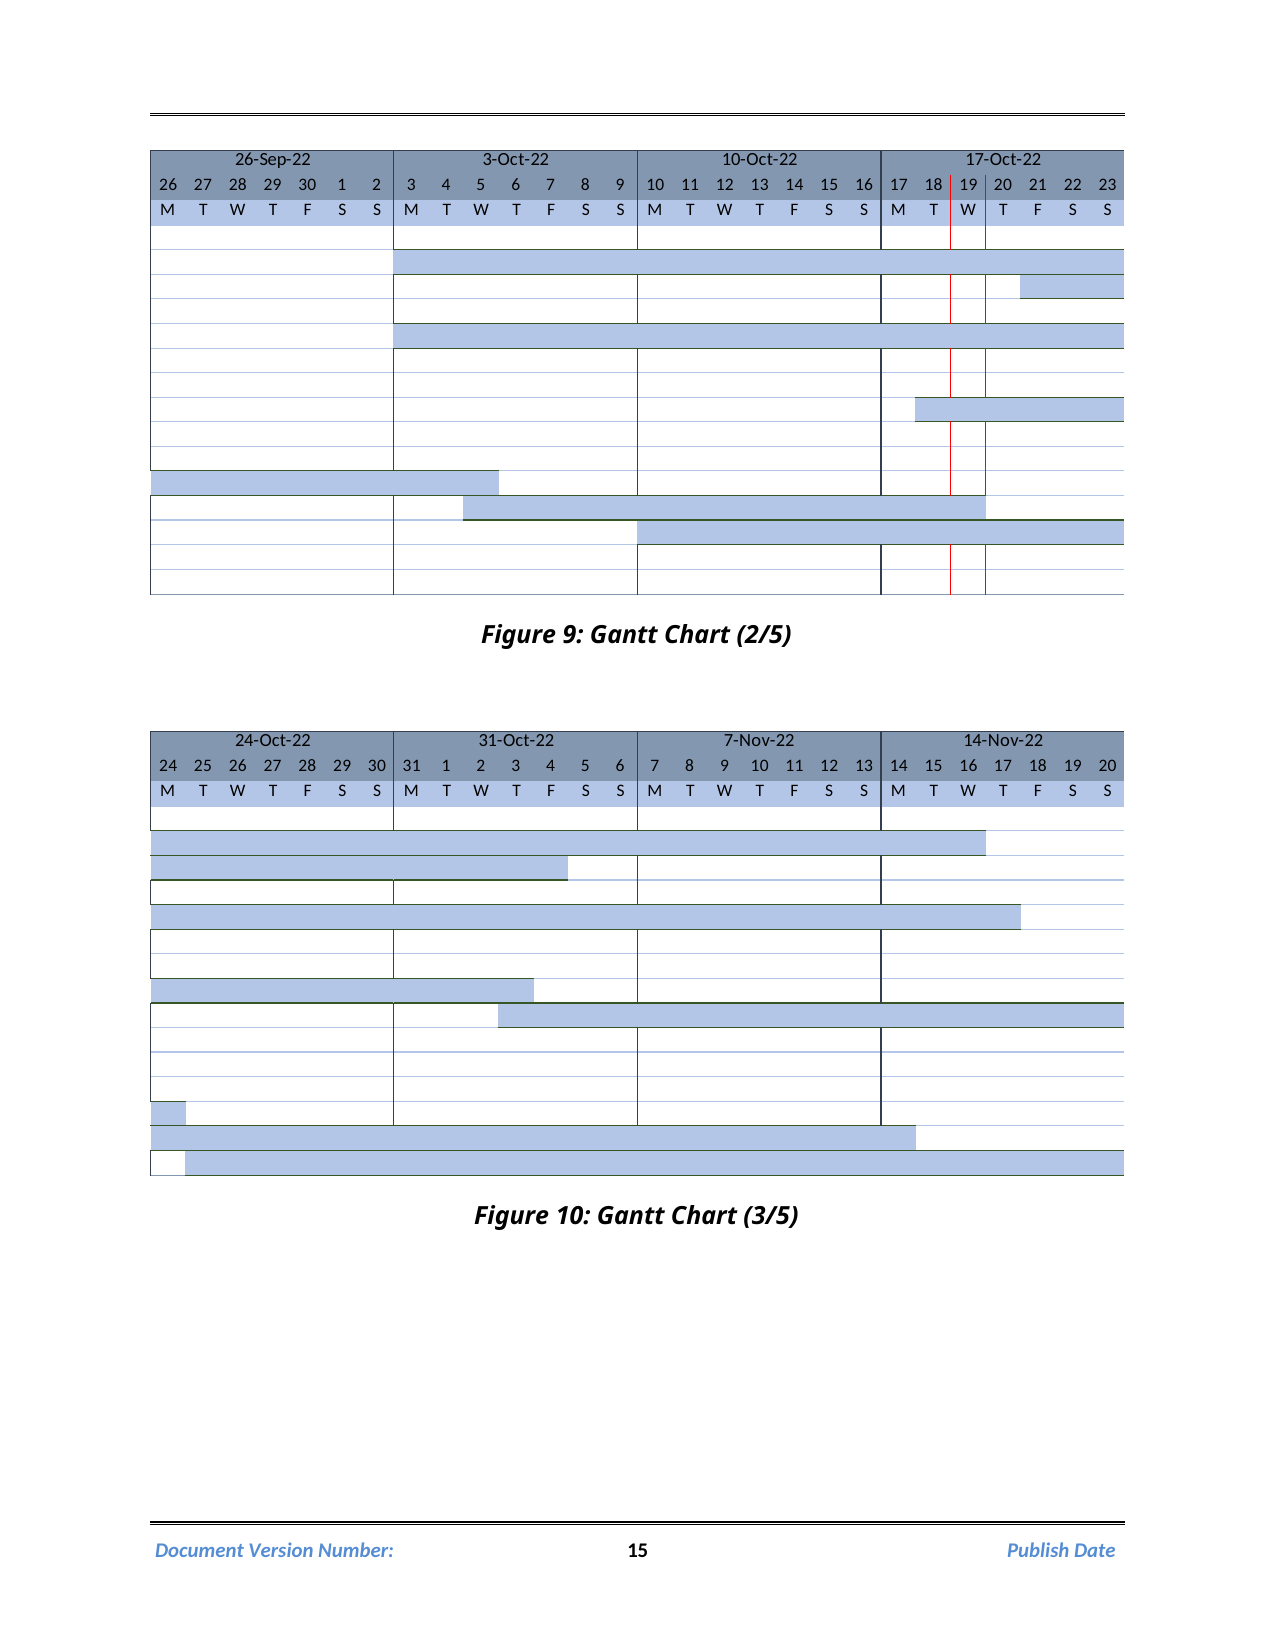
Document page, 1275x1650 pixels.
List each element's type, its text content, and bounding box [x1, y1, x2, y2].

text Figure 10: Gantt Chart (3/5) [150, 1197, 1125, 1231]
text Figure 9: Gantt Chart (2/5) [150, 616, 1125, 650]
